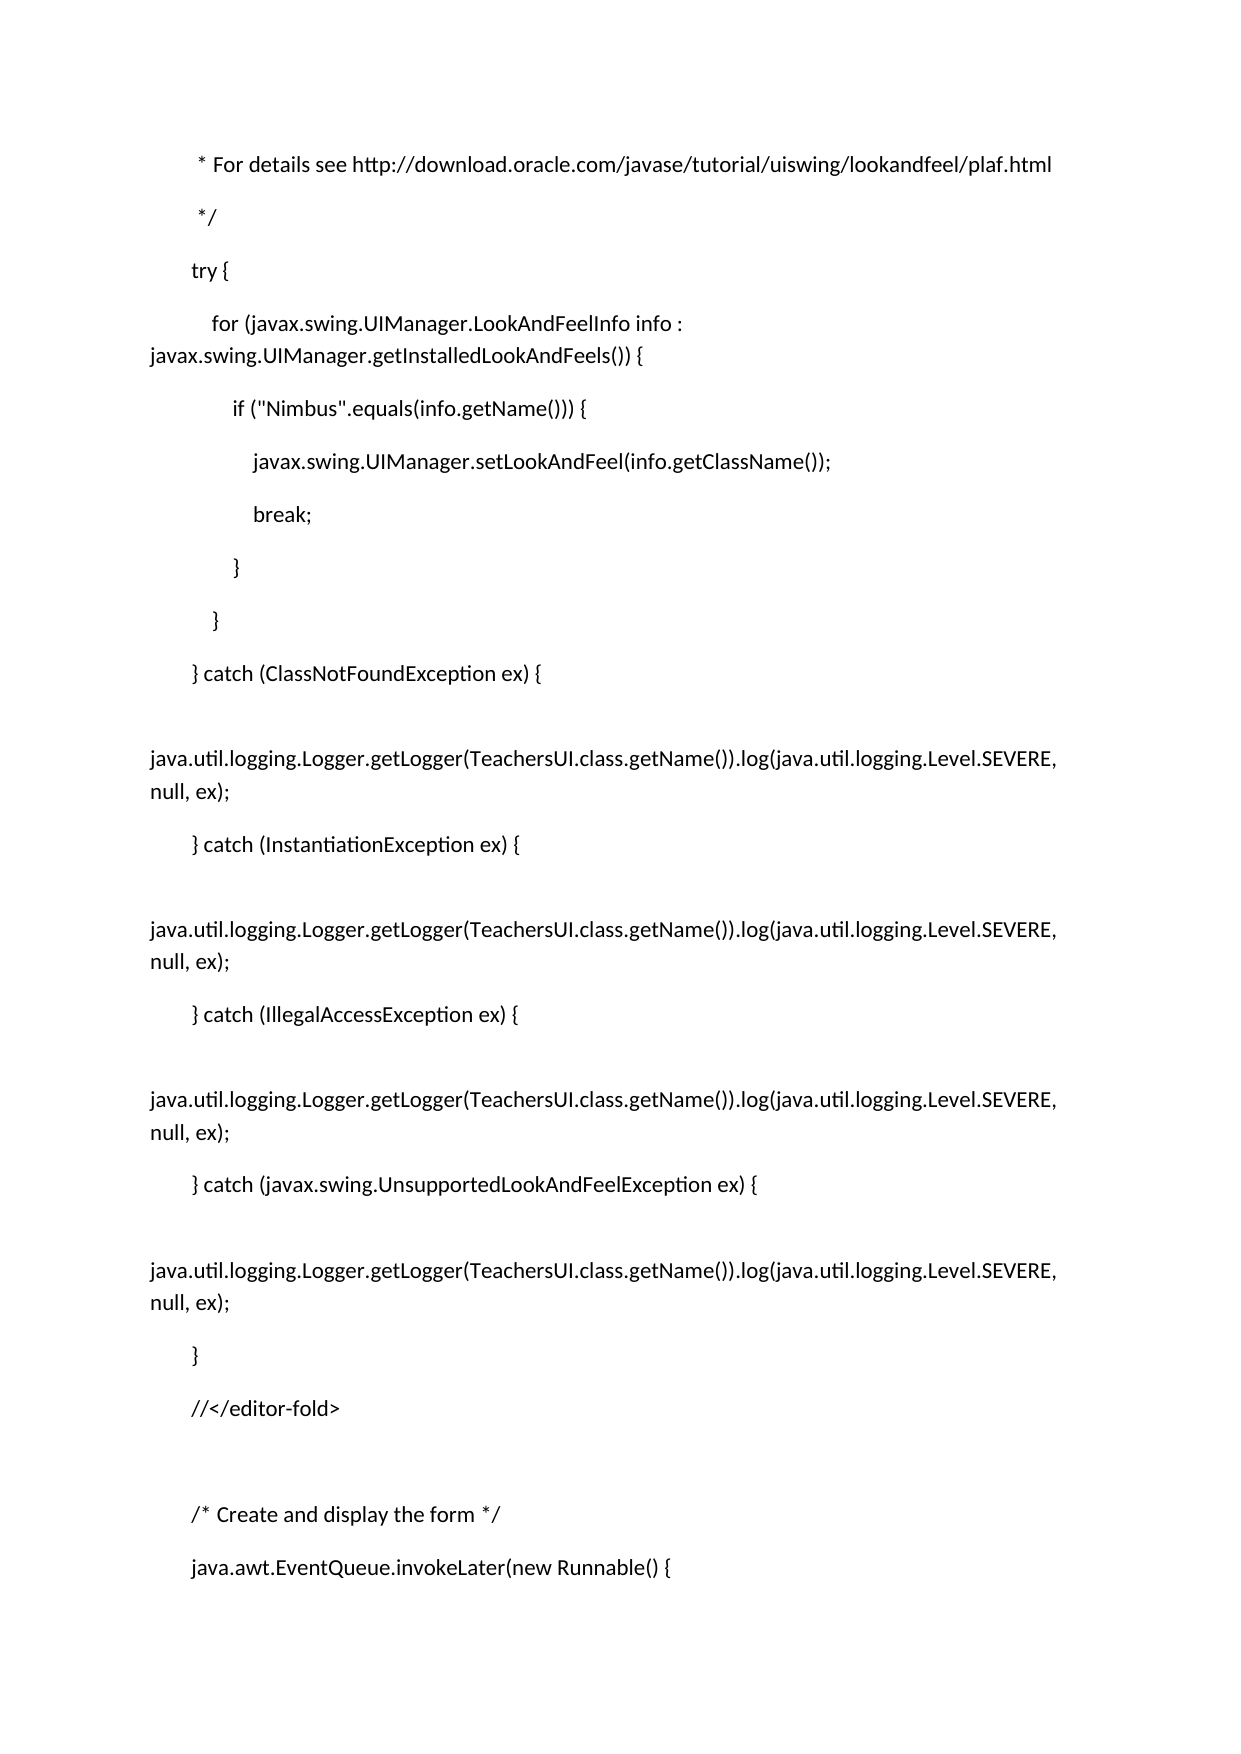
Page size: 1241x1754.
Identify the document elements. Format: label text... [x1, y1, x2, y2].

text break; [150, 500, 1090, 528]
text */ [150, 203, 1090, 231]
text java.util.logging.Logger.getLogger(TeachersUI.class.getName()).log(java.util.logging.Level.SEVERE, null, ex); [150, 1053, 1090, 1146]
text try { [150, 256, 1090, 284]
text if ("Nimbus".equals(info.getName())) { [150, 394, 1090, 422]
text } [150, 1341, 1090, 1369]
text } catch (IllegalAccessException ex) { [150, 1000, 1090, 1028]
text java.util.logging.Logger.getLogger(TeachersUI.class.getName()).log(java.util.logging.Level.SEVERE, null, ex); [150, 712, 1090, 805]
text javax.swing.UIManager.setLookAndFeel(info.getClassName()); [150, 447, 1090, 475]
text } catch (InstantiationException ex) { [150, 830, 1090, 858]
text /* Create and display the form */ [150, 1500, 1090, 1528]
text } [150, 606, 1090, 634]
text java.util.logging.Logger.getLogger(TeachersUI.class.getName()).log(java.util.logging.Level.SEVERE, null, ex); [150, 1224, 1090, 1316]
text java.awt.EventQueue.invokeLater(new Runnable() { [150, 1553, 1090, 1581]
text } [150, 553, 1090, 581]
text java.util.logging.Logger.getLogger(TeachersUI.class.getName()).log(java.util.logging.Level.SEVERE, null, ex); [150, 883, 1090, 975]
text for (javax.swing.UIManager.LookAndFeelInfo info : javax.swing.UIManager.getInstalledLookAndFeels()) { [150, 309, 1090, 369]
text * For details see http://download.oracle.com/javase/tutorial/uiswing/lookandfeel/plaf.html [150, 150, 1090, 178]
text //</editor-fold> [150, 1394, 1090, 1422]
text } catch (ClassNotFoundException ex) { [150, 659, 1090, 687]
text } catch (javax.swing.UnsupportedLookAndFeelException ex) { [150, 1171, 1090, 1199]
